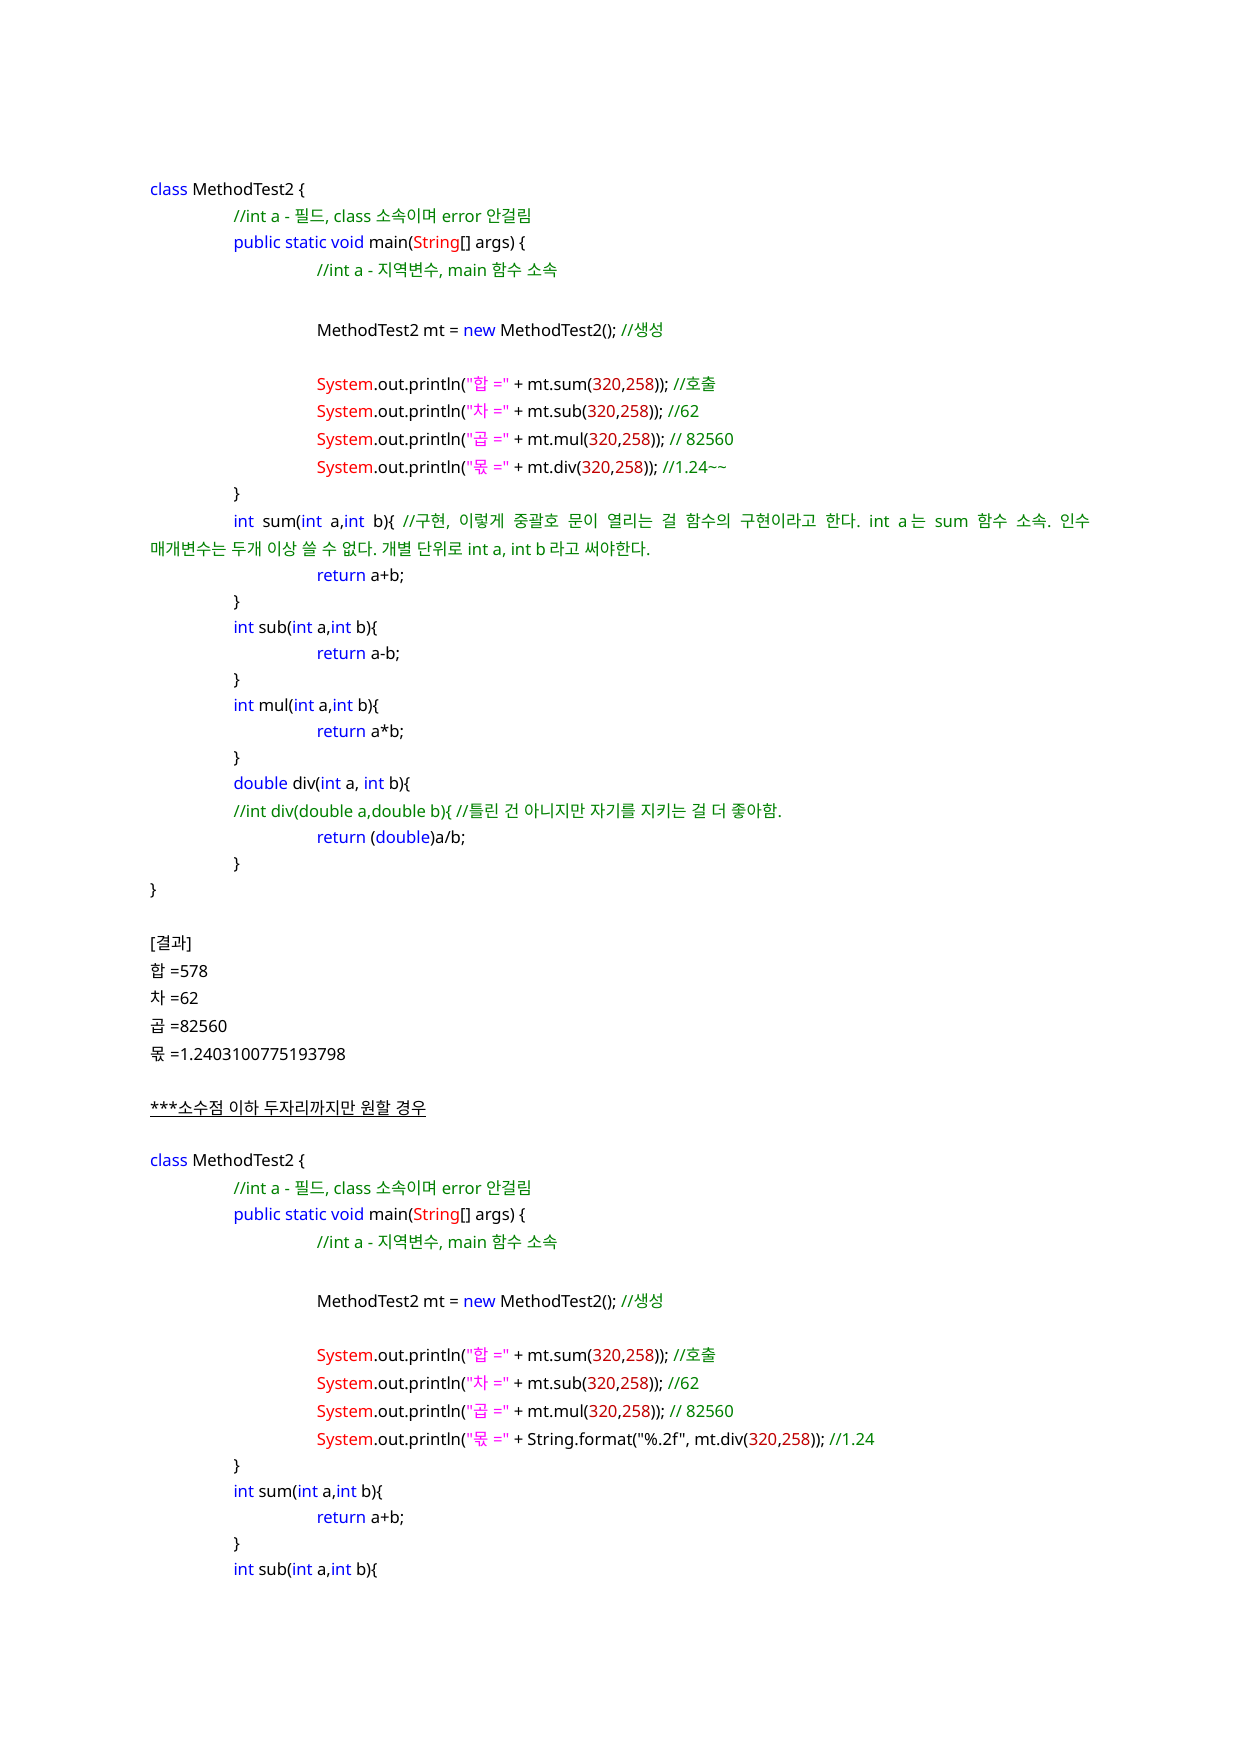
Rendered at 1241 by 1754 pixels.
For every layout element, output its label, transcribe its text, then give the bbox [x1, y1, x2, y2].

text //int a - 지역변수, main 함수 소속 [150, 1229, 1090, 1253]
text } [150, 852, 1090, 874]
text System.out.println("곱 =" + mt.mul(320,258)); // 82560 [150, 426, 1090, 450]
text } [150, 878, 1090, 900]
text [결과] [150, 930, 1090, 954]
text //int a - 지역변수, main 함수 소속 [150, 257, 1090, 281]
text System.out.println("몫 =" + mt.div(320,258)); //1.24~~ [150, 454, 1090, 478]
text System.out.println("곱 =" + mt.mul(320,258)); // 82560 [150, 1398, 1090, 1422]
text double div(int a, int b){ [150, 772, 1090, 794]
text MethodTest2 mt = new MethodTest2(); //생성 [150, 1288, 1090, 1312]
text System.out.println("차 =" + mt.sub(320,258)); //62 [150, 398, 1090, 423]
text int sum(int a,int b){ [150, 1479, 1090, 1502]
text } [150, 1453, 1090, 1476]
text //int div(double a,double b){ //틀린 건 아니지만 자기를 지키는 걸 더 좋아함. [150, 798, 1090, 822]
text MethodTest2 mt = new MethodTest2(); //생성 [150, 317, 1090, 341]
text return (double)a/b; [150, 826, 1090, 848]
text System.out.println("합 =" + mt.sum(320,258)); //호출 [150, 1342, 1090, 1366]
text } [150, 1531, 1090, 1554]
text return a+b; [150, 1505, 1090, 1528]
text 몫 =1.2403100775193798 [150, 1041, 1090, 1065]
text return a-b; [150, 642, 1090, 664]
text } [150, 746, 1090, 768]
text int mul(int a,int b){ [150, 694, 1090, 716]
text 곱 =82560 [150, 1013, 1090, 1037]
text 차 =62 [150, 985, 1090, 1010]
text } [150, 668, 1090, 690]
text int sum(int a,int b){ //구현, 이렇게 중괄호 문이 열리는 걸 함수의 구현이라고 한다. int a는 sum 함수 소속. 인수 매개변수는 두개 이상 쓸 수 없다. 개별 단위로 int a, int b라고 써야한다. [150, 508, 1090, 560]
text //int a - 필드, class 소속이며 error 안걸림 [150, 1175, 1090, 1199]
text System.out.println("합 =" + mt.sum(320,258)); //호출 [150, 371, 1090, 395]
text class MethodTest2 { [150, 1149, 1090, 1171]
text int sub(int a,int b){ [150, 1557, 1090, 1580]
text return a*b; [150, 720, 1090, 742]
text public static void main(String[] args) { [150, 1203, 1090, 1225]
text System.out.println("몫 =" + String.format("%.2f", mt.div(320,258)); //1.24 [150, 1426, 1090, 1450]
text System.out.println("차 =" + mt.sub(320,258)); //62 [150, 1370, 1090, 1394]
text int sub(int a,int b){ [150, 616, 1090, 638]
text return a+b; [150, 563, 1090, 586]
text } [150, 589, 1090, 612]
text public static void main(String[] args) { [150, 231, 1090, 254]
text ***소수점 이하 두자리까지만 원할 경우 [150, 1095, 1090, 1119]
text } [150, 482, 1090, 504]
text 합 =578 [150, 958, 1090, 982]
text class MethodTest2 { [150, 177, 1090, 200]
text //int a - 필드, class 소속이며 error 안걸림 [150, 203, 1090, 227]
